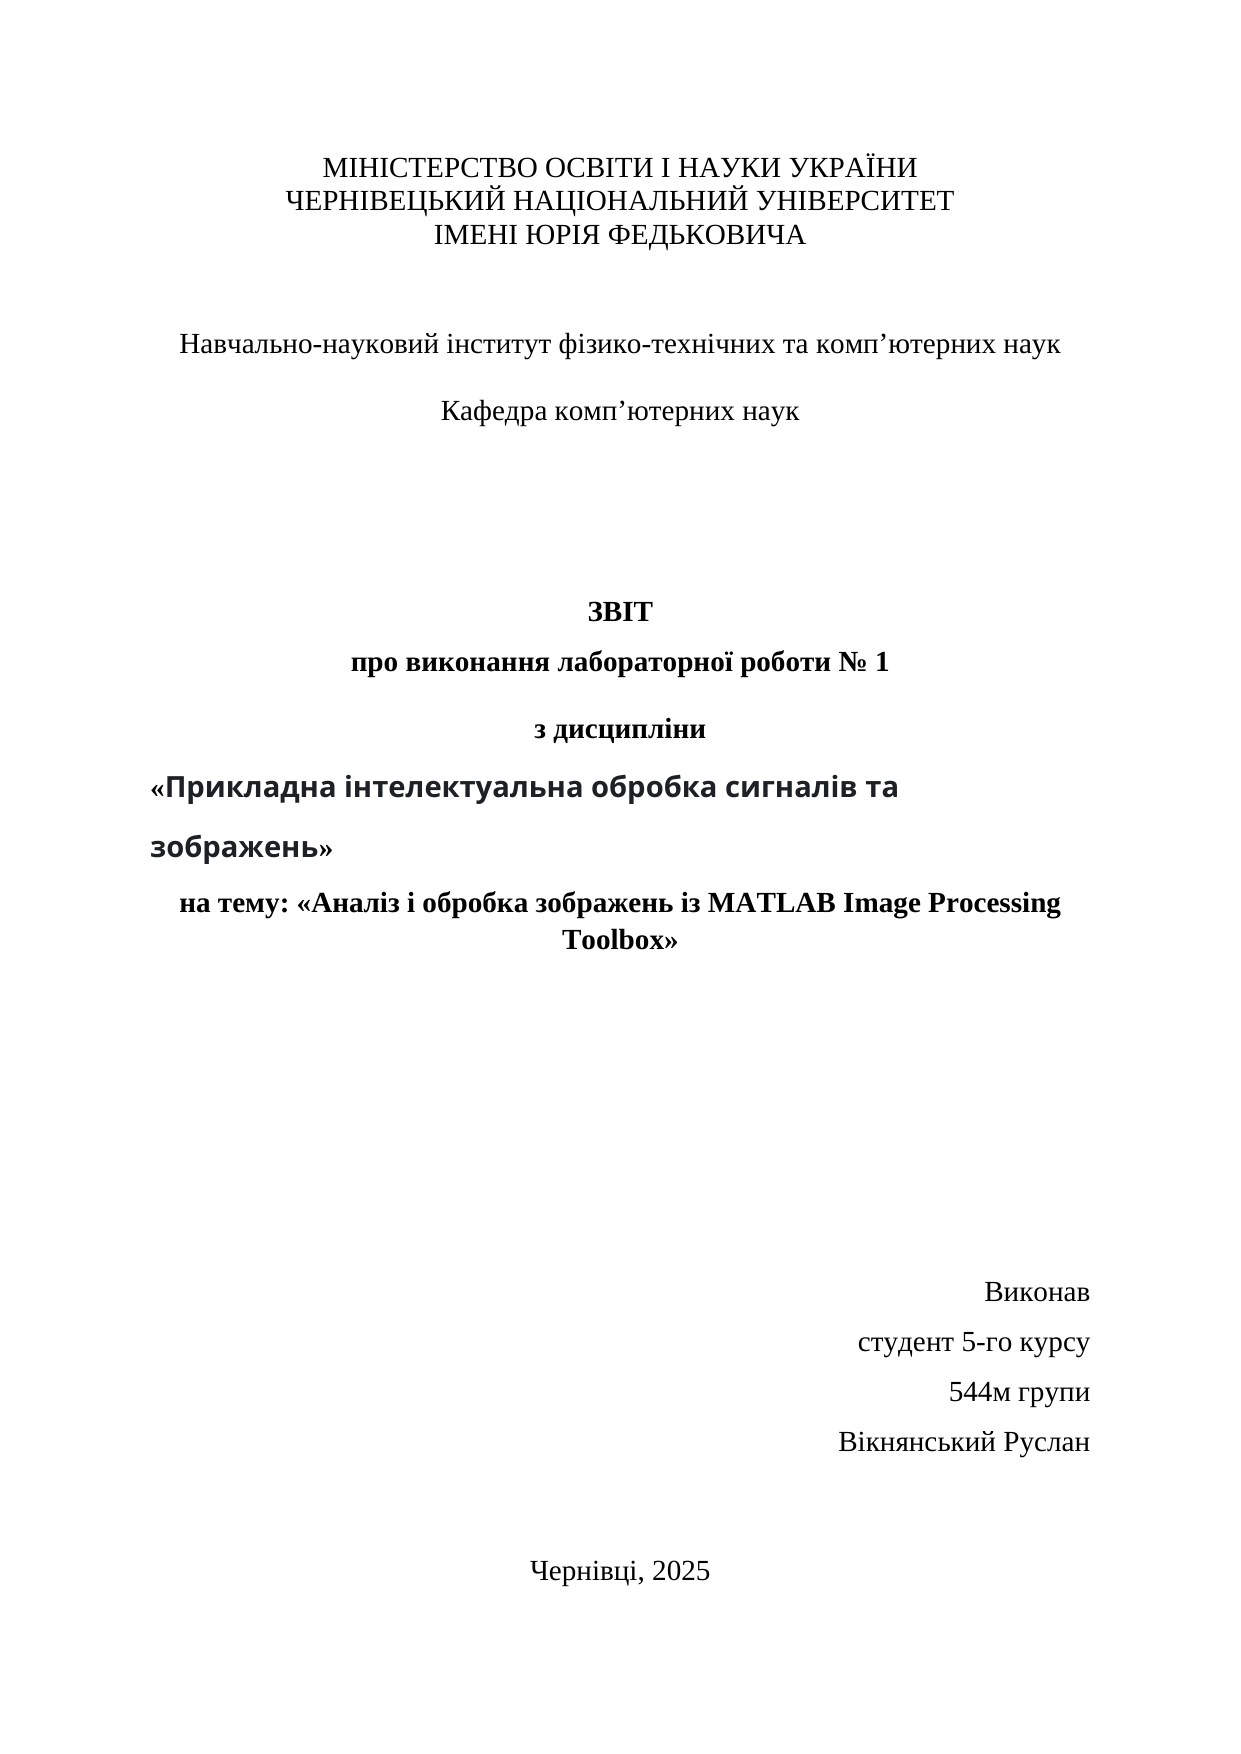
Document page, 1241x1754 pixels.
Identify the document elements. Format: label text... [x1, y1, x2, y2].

text Чернівці, 2025 [150, 1553, 1090, 1586]
text «Прикладна інтелектуальна обробка сигналів та зображень» [150, 767, 1090, 866]
text студент 5-го курсу [150, 1324, 1090, 1357]
text на тему: «Аналіз і обробка зображень із MATLAB Image Processing Toolbox» [150, 886, 1090, 956]
text Кафедра комп’ютерних наук [150, 393, 1090, 426]
title ЧЕРНІВЕЦЬКИЙ НАЦІОНАЛЬНИЙ УНІВЕРСИТЕТ [150, 183, 1090, 217]
title ІМЕНІ ЮРІЯ ФЕДЬКОВИЧА [150, 217, 1090, 251]
text Вікнянський Руслан [150, 1424, 1090, 1458]
text з дисципліни [150, 711, 1090, 745]
text Виконав [150, 1274, 1090, 1307]
text ЗВІТ про виконання лабораторної роботи № 1 [150, 594, 1090, 678]
text Навчально-науковий інститут фізико-технічних та комп’ютерних наук [150, 326, 1090, 359]
title МІНІСТЕРСТВО ОСВІТИ І НАУКИ УКРАЇНИ [150, 150, 1090, 183]
text 544м групи [150, 1374, 1090, 1408]
